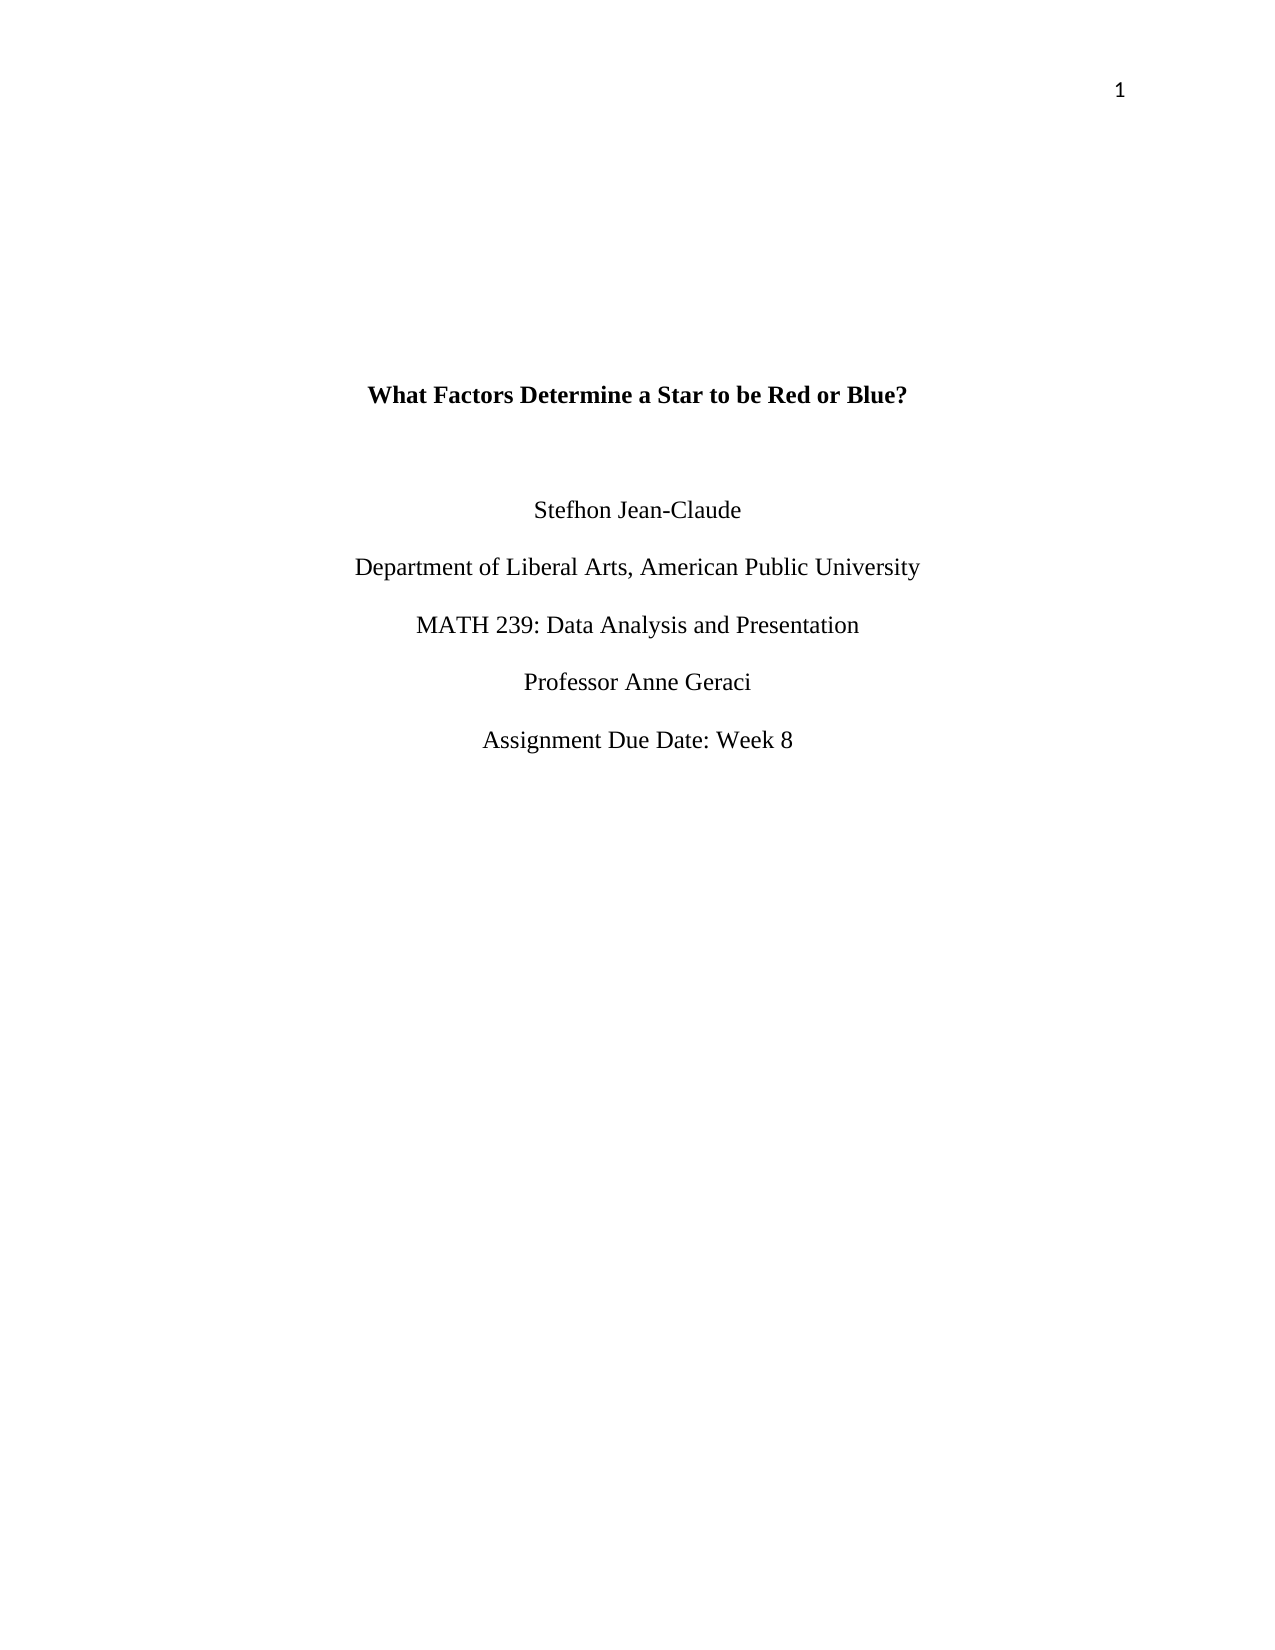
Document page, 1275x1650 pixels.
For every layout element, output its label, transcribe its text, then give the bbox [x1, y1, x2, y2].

text Assignment Due Date: Week 8 [150, 725, 1125, 754]
text What Factors Determine a Star to be Red or Blue? [150, 380, 1125, 409]
text MATH 239: Data Analysis and Presentation [150, 610, 1125, 639]
text Stefhon Jean-Claude [150, 495, 1125, 524]
text Professor Anne Geraci [150, 667, 1125, 696]
text Department of Liberal Arts, American Public University [150, 552, 1125, 581]
